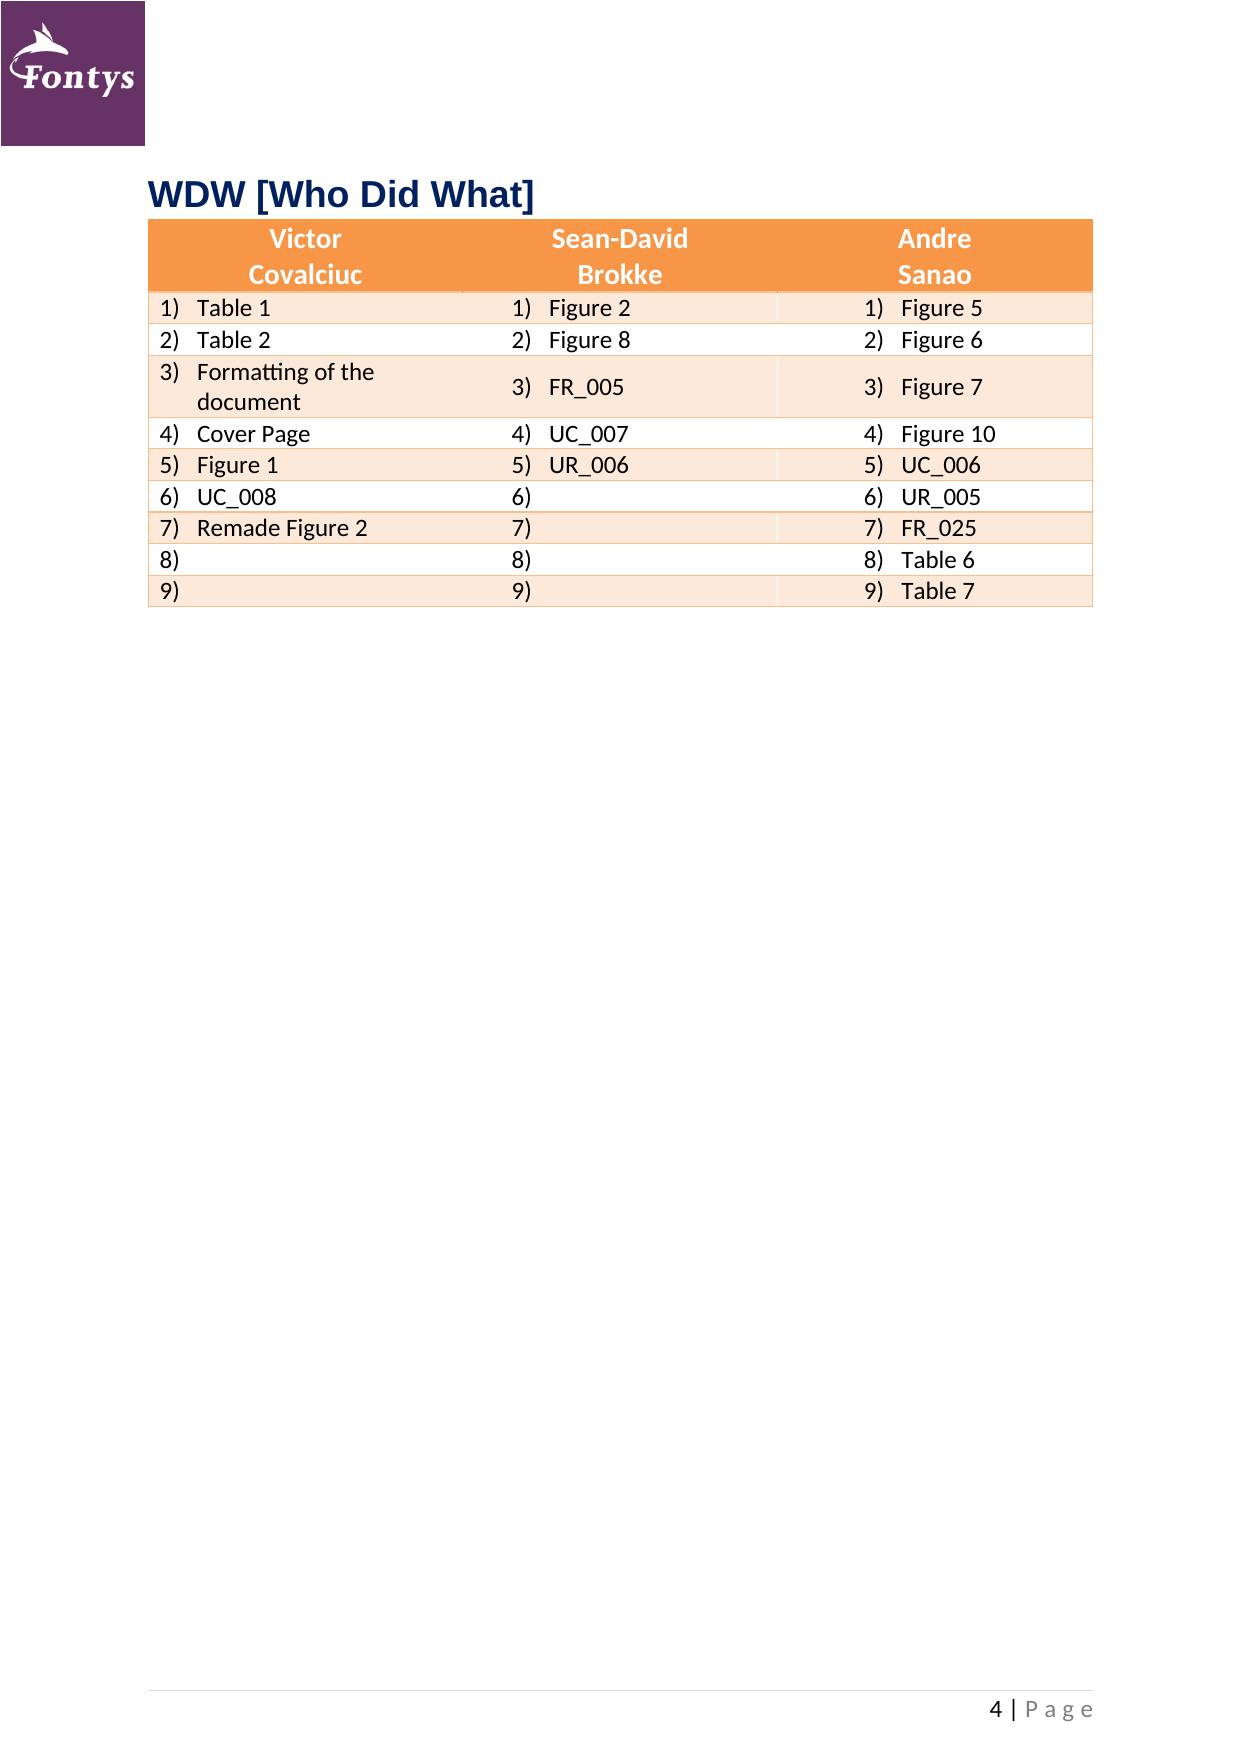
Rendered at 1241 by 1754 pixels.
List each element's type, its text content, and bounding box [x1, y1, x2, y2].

picture [1, 1, 145, 146]
table_cell [463, 513, 777, 543]
table_cell Table 7 [778, 576, 1092, 606]
table_cell UR_006 [463, 449, 777, 480]
table_header Andre Sanao [778, 220, 1092, 291]
table_cell Formatting of the document [149, 356, 463, 417]
table_header Victor Covalciuc [149, 220, 462, 291]
table_cell [149, 544, 463, 574]
table_cell Table 6 [778, 544, 1092, 574]
table_cell Figure 5 [778, 293, 1092, 323]
table_cell Figure 8 [463, 324, 777, 354]
table_cell FR_025 [778, 513, 1092, 543]
table_cell Figure 10 [778, 418, 1092, 448]
subtitle WDW [Who Did What] [148, 173, 1093, 216]
table_cell Figure 6 [778, 324, 1092, 354]
table_cell [149, 576, 463, 606]
table_cell UC_007 [463, 418, 777, 448]
table_cell [463, 481, 777, 511]
table_cell [463, 576, 777, 606]
table_cell Cover Page [149, 418, 463, 448]
table_cell Figure 2 [463, 293, 777, 323]
table_cell Figure 1 [149, 449, 463, 480]
table_cell Figure 7 [778, 356, 1092, 417]
table_cell Remade Figure 2 [149, 513, 463, 543]
table_cell UC_008 [149, 481, 463, 511]
table_cell UC_006 [778, 449, 1092, 480]
table_cell [463, 544, 777, 574]
table_cell Table 1 [149, 293, 463, 323]
table_header Sean-David Brokke [463, 220, 777, 291]
table_cell UR_005 [778, 481, 1092, 511]
table_cell Table 2 [149, 324, 463, 354]
table_cell FR_005 [463, 356, 777, 417]
